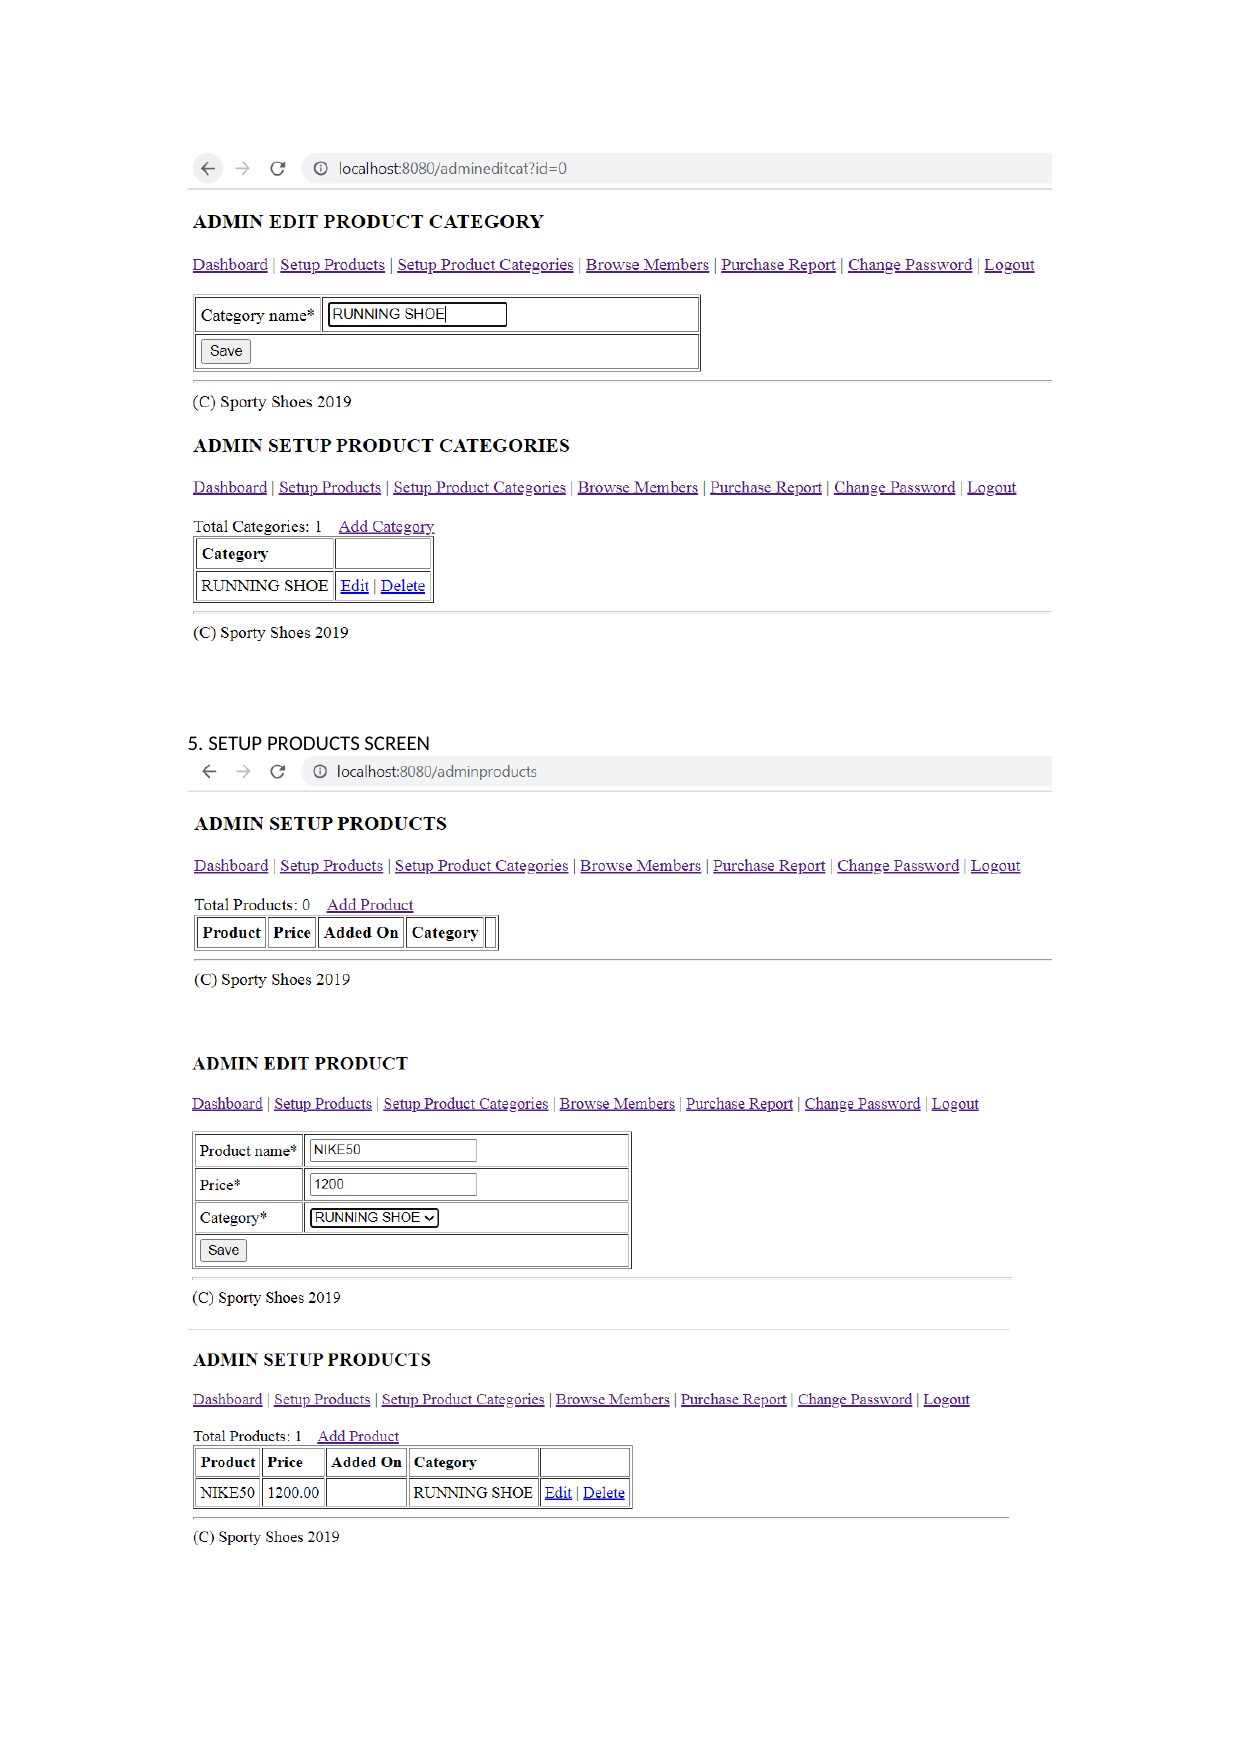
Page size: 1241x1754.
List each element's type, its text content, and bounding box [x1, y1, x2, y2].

picture [187, 756, 1052, 1569]
list SETUP PRODUCTS SCREEN [187, 731, 1053, 756]
picture [187, 150, 1052, 680]
